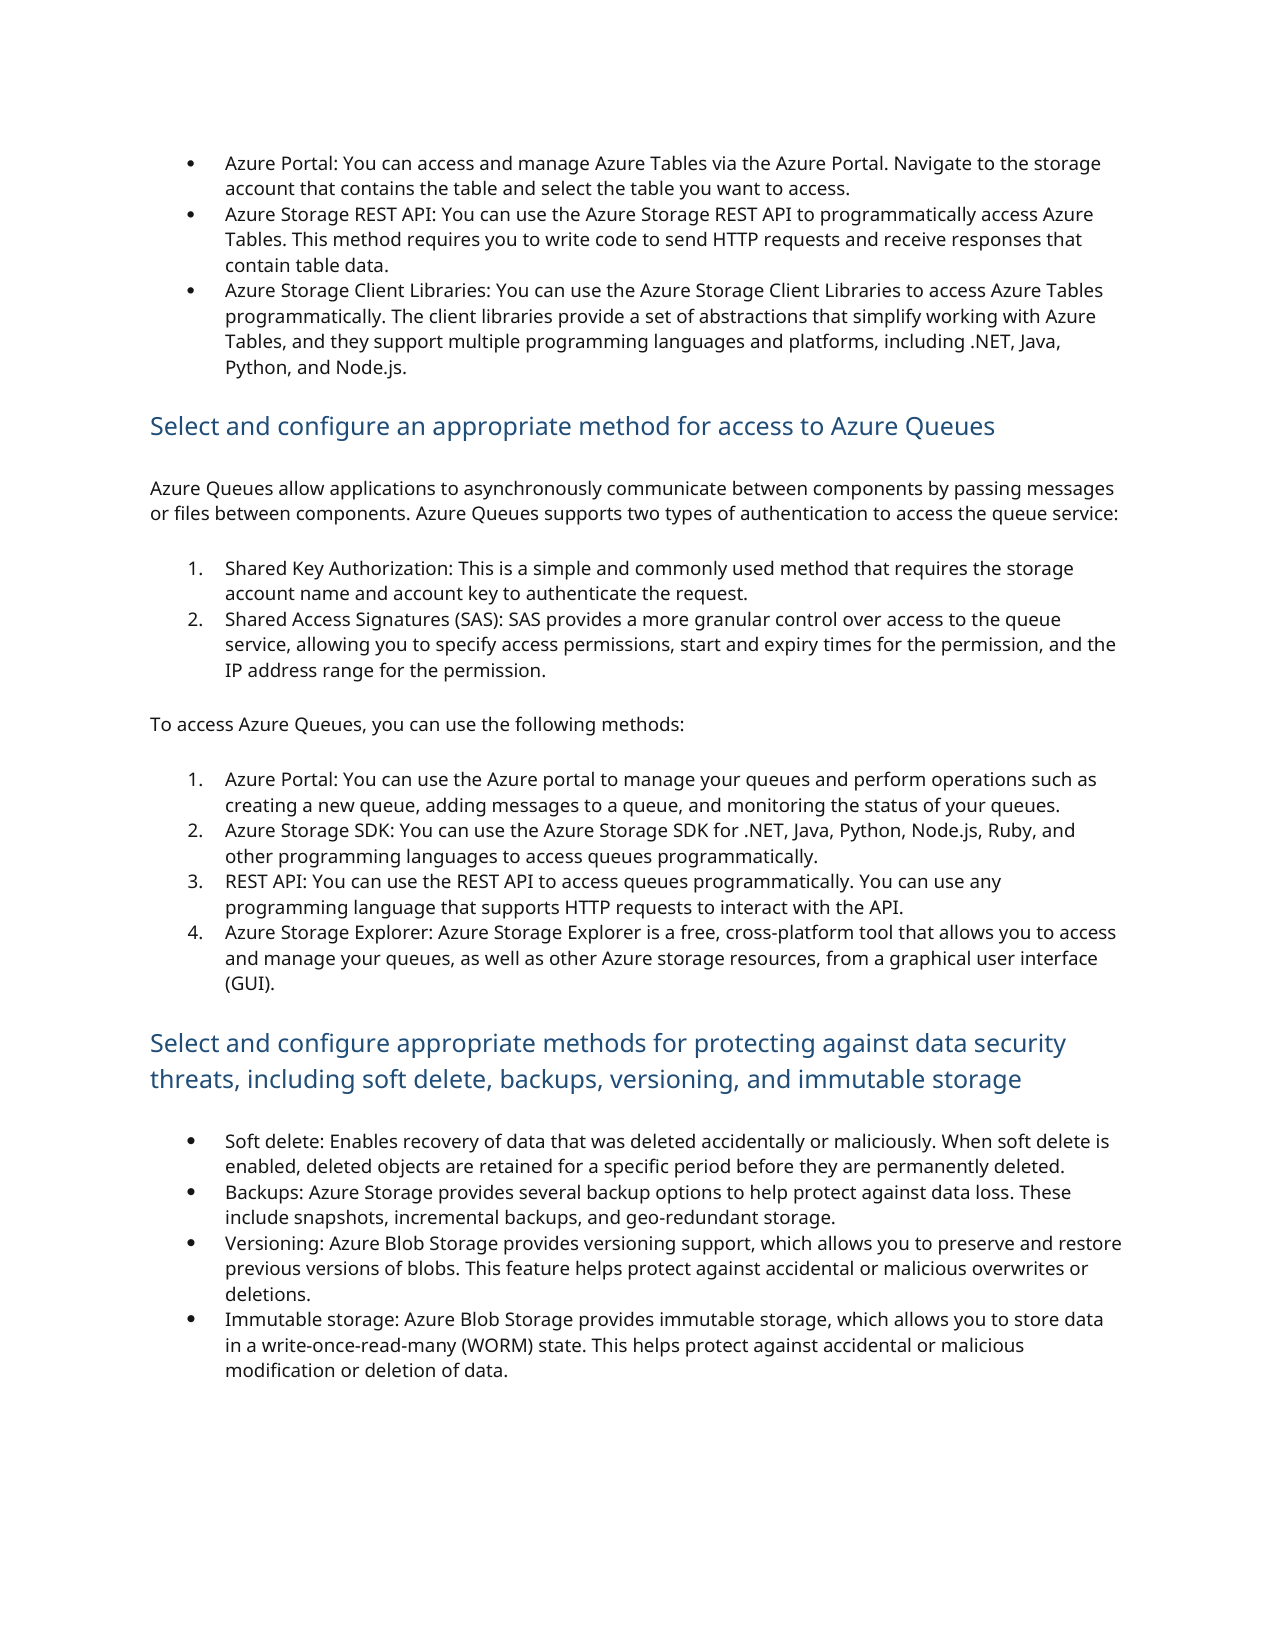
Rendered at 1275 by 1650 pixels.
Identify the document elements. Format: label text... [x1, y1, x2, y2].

list Azure Portal: You can access and manage Azure Tables via the Azure Portal. Navigate to the storage account that contains the table and select the table you want to access. [187, 150, 1125, 201]
subtitle Select and configure appropriate methods for protecting against data security threats, including soft delete, backups, versioning, and immutable storage [150, 1025, 1125, 1096]
list Soft delete: Enables recovery of data that was deleted accidentally or maliciously. When soft delete is enabled, deleted objects are retained for a specific period before they are permanently deleted. [187, 1128, 1125, 1179]
text To access Azure Queues, you can use the following methods: [150, 712, 1125, 737]
list Versioning: Azure Blob Storage provides versioning support, which allows you to preserve and restore previous versions of blobs. This feature helps protect against accidental or malicious overwrites or deletions. [187, 1230, 1125, 1307]
text Azure Queues allow applications to asynchronously communicate between components by passing messages or files between components. Azure Queues supports two types of authentication to access the queue service: [150, 475, 1125, 526]
list Azure Storage SDK: You can use the Azure Storage SDK for .NET, Java, Python, Node.js, Ruby, and other programming languages to access queues programmatically. [187, 817, 1125, 868]
list Azure Storage REST API: You can use the Azure Storage REST API to programmatically access Azure Tables. This method requires you to write code to send HTTP requests and receive responses that contain table data. [187, 201, 1125, 278]
list Shared Key Authorization: This is a simple and commonly used method that requires the storage account name and account key to authenticate the request. [187, 555, 1125, 606]
subtitle Select and configure an appropriate method for access to Azure Queues [150, 409, 1125, 443]
list Azure Storage Explorer: Azure Storage Explorer is a free, cross-platform tool that allows you to access and manage your queues, as well as other Azure storage resources, from a graphical user interface (GUI). [187, 919, 1125, 996]
list REST API: You can use the REST API to access queues programmatically. You can use any programming language that supports HTTP requests to interact with the API. [187, 868, 1125, 919]
list Backups: Azure Storage provides several backup options to help protect against data loss. These include snapshots, incremental backups, and geo-redundant storage. [187, 1179, 1125, 1230]
list Azure Storage Client Libraries: You can use the Azure Storage Client Libraries to access Azure Tables programmatically. The client libraries provide a set of abstractions that simplify working with Azure Tables, and they support multiple programming languages and platforms, including .NET, Java, Python, and Node.js. [187, 278, 1125, 380]
list Azure Portal: You can use the Azure portal to manage your queues and perform operations such as creating a new queue, adding messages to a queue, and monitoring the status of your queues. [187, 766, 1125, 817]
list Immutable storage: Azure Blob Storage provides immutable storage, which allows you to store data in a write-once-read-many (WORM) state. This helps protect against accidental or malicious modification or deletion of data. [187, 1307, 1125, 1383]
list Shared Access Signatures (SAS): SAS provides a more granular control over access to the queue service, allowing you to specify access permissions, start and expiry times for the permission, and the IP address range for the permission. [187, 606, 1125, 683]
